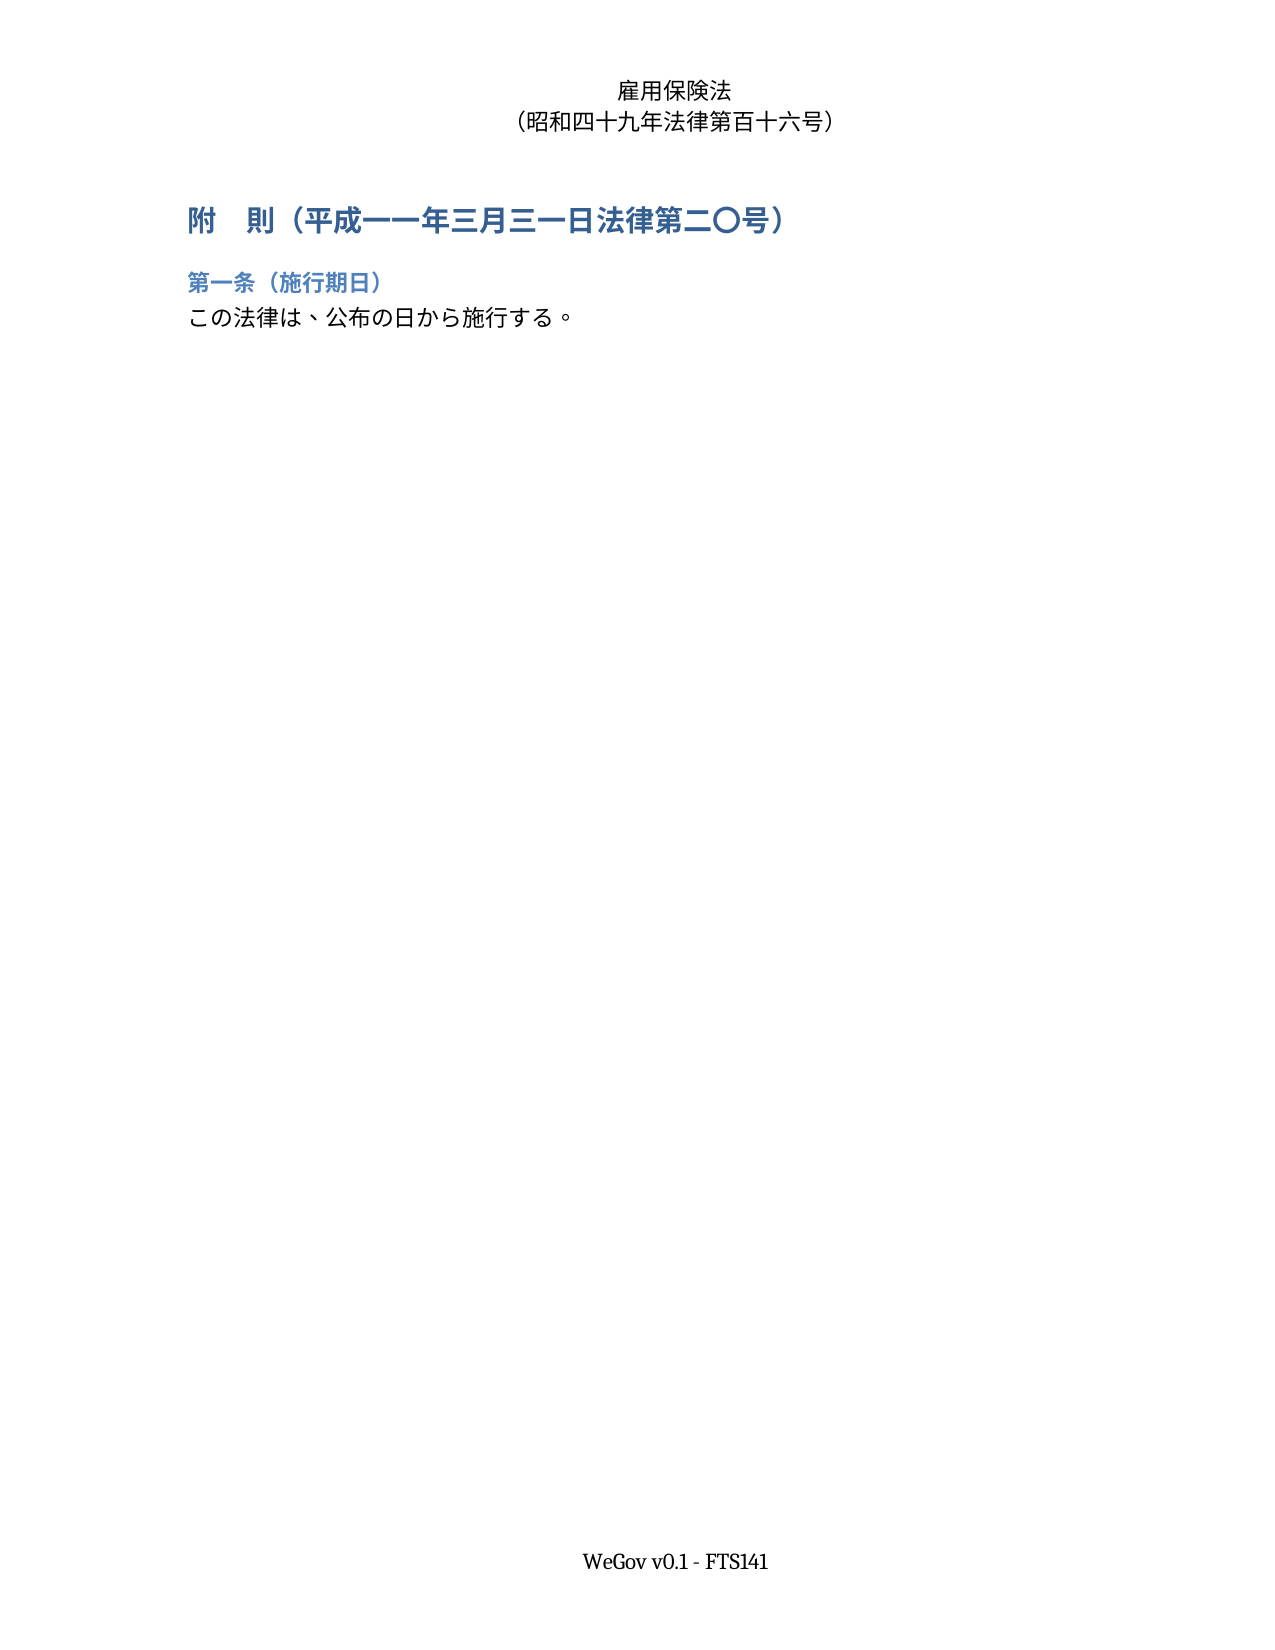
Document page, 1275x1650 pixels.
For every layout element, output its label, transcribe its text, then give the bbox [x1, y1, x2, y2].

text この法律は、公布の日から施行する。 [187, 302, 1087, 334]
subtitle 附 則（平成一一年三月三一日法律第二〇号） [187, 200, 1087, 240]
subtitle 第一条（施行期日） [187, 266, 1087, 298]
